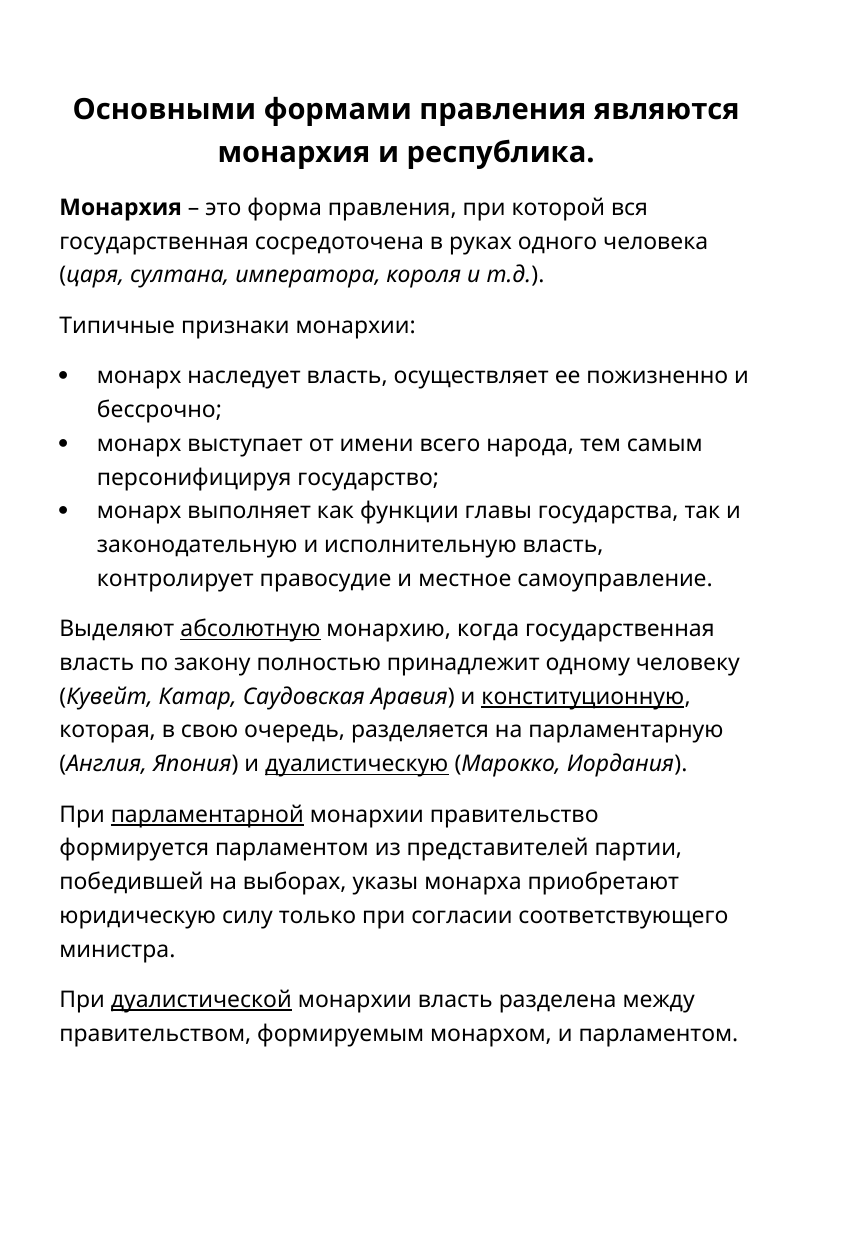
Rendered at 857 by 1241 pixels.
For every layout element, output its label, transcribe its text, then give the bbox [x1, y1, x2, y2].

text Типичные признаки монархии: [59, 309, 753, 340]
text Основными формами правления являются монархия и республика. [59, 89, 753, 171]
text При парламентарной монархии правительство формируется парламентом из представителей партии, победившей на выборах, указы монарха приобретают юридическую силу только при согласии соответствующего министра. [59, 798, 753, 964]
list монарх выполняет как функции главы государства, так и законодательную и исполнительную власть, контролирует правосудие и местное самоуправление. [59, 494, 753, 593]
text Выделяют абсолютную монархию, когда государственная власть по закону полностью принадлежит одному человеку (Кувейт, Катар, Саудовская Аравия) и конституционную, которая, в свою очередь, разделяется на парламентарную (Англия, Япония) и дуалистическую (Марокко, Иордания). [59, 612, 753, 778]
text При дуалистической монархии власть разделена между правительством, формируемым монархом, и парламентом. [59, 983, 753, 1048]
text Монархия – это форма правления, при которой вся государственная сосредоточена в руках одного человека (царя, султана, императора, короля и т.д.). [59, 191, 753, 290]
list монарх наследует власть, осуществляет ее пожизненно и бессрочно; [59, 359, 753, 424]
list монарх выступает от имени всего народа, тем самым персонифицируя государство; [59, 427, 753, 492]
